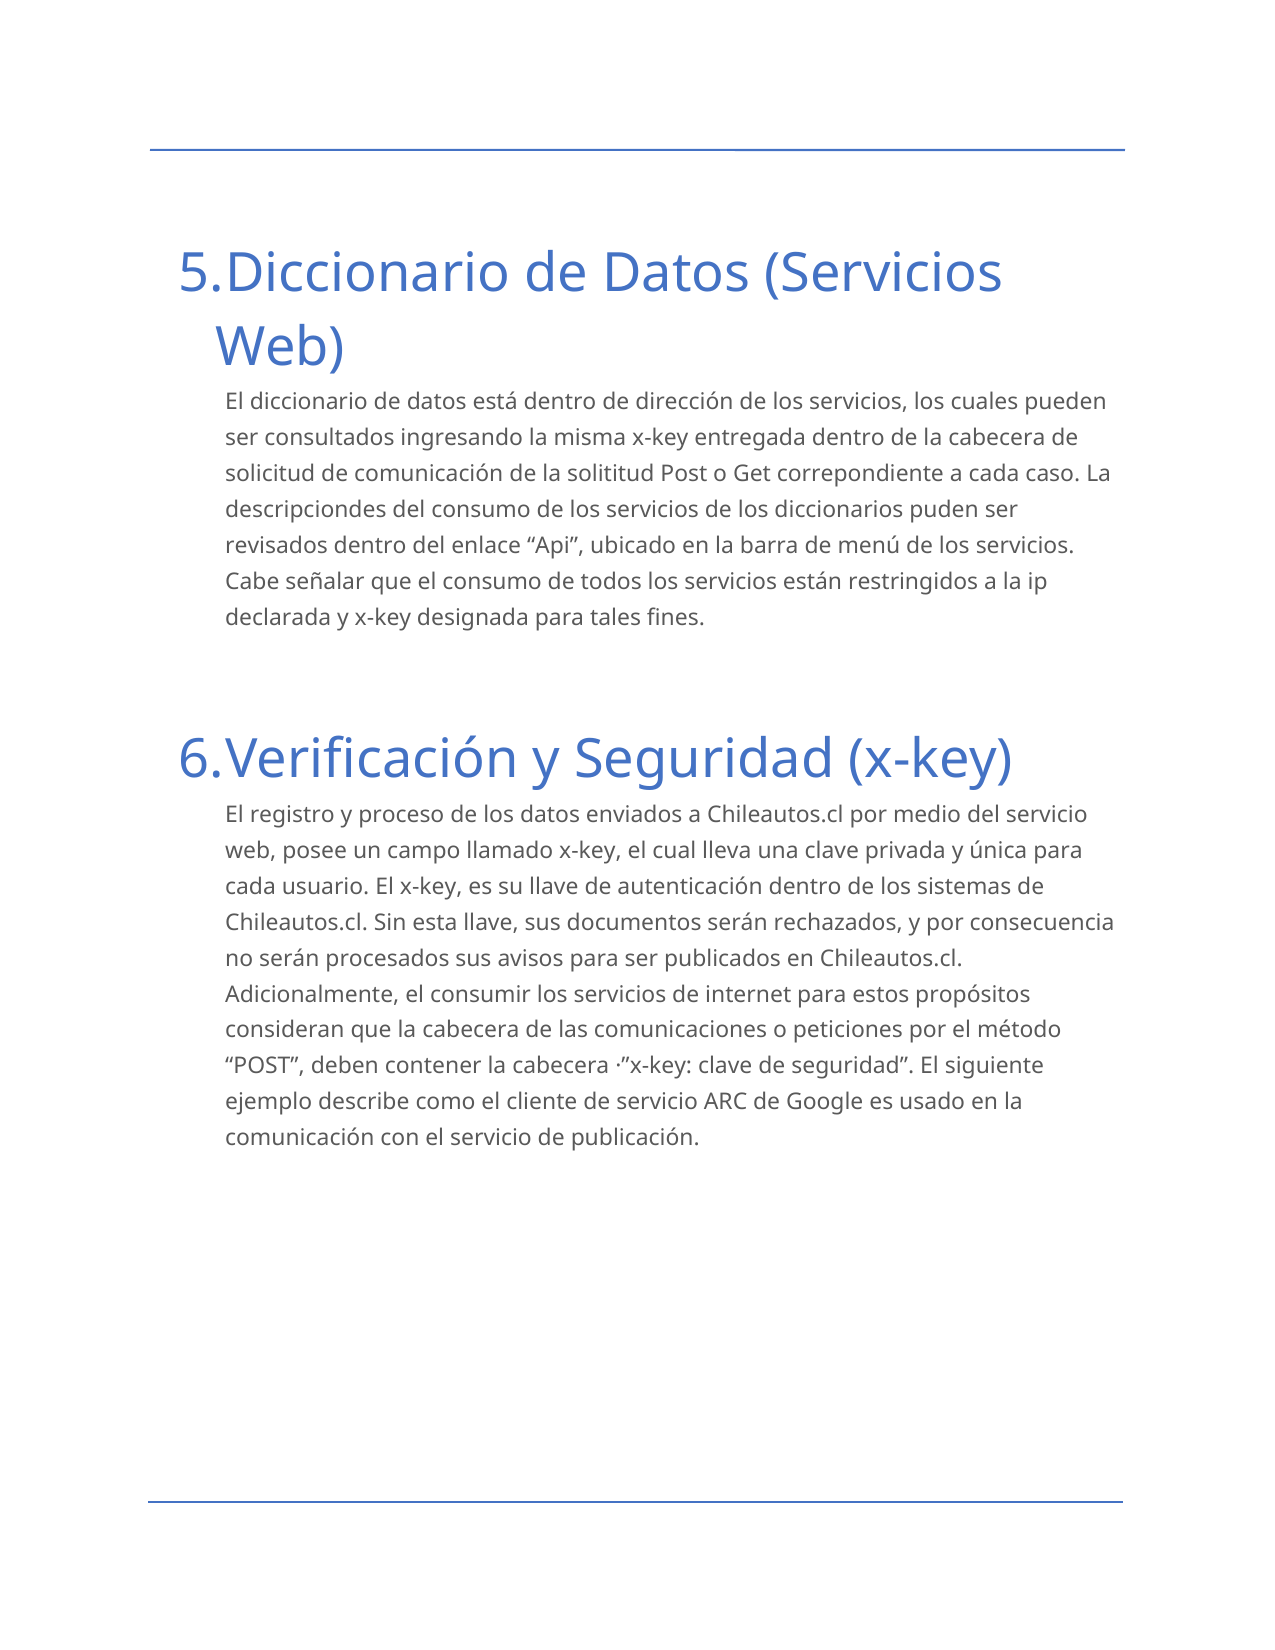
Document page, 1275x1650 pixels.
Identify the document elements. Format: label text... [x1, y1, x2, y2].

subtitle Diccionario de Datos (Servicios Web) [178, 233, 1125, 381]
text El diccionario de datos está dentro de dirección de los servicios, los cuales pueden ser consultados ingresando la misma x-key entregada dentro de la cabecera de solicitud de comunicación de la solititud Post o Get correpondiente a cada caso. La descripciondes del consumo de los servicios de los diccionarios puden ser revisados dentro del enlace “Api”, ubicado en la barra de menú de los servicios. Cabe señalar que el consumo de todos los servicios están restringidos a la ip declarada y x-key designada para tales fines. [225, 385, 1125, 632]
subtitle Verificación y Seguridad (x-key) [178, 720, 1125, 794]
text El registro y proceso de los datos enviados a Chileautos.cl por medio del servicio web, posee un campo llamado x-key, el cual lleva una clave privada y única para cada usuario. El x-key, es su llave de autenticación dentro de los sistemas de Chileautos.cl. Sin esta llave, sus documentos serán rechazados, y por consecuencia no serán procesados sus avisos para ser publicados en Chileautos.cl. Adicionalmente, el consumir los servicios de internet para estos propósitos consideran que la cabecera de las comunicaciones o peticiones por el método “POST”, deben contener la cabecera ·”x-key: clave de seguridad”. El siguiente ejemplo describe como el cliente de servicio ARC de Google es usado en la comunicación con el servicio de publicación. [225, 798, 1125, 1152]
